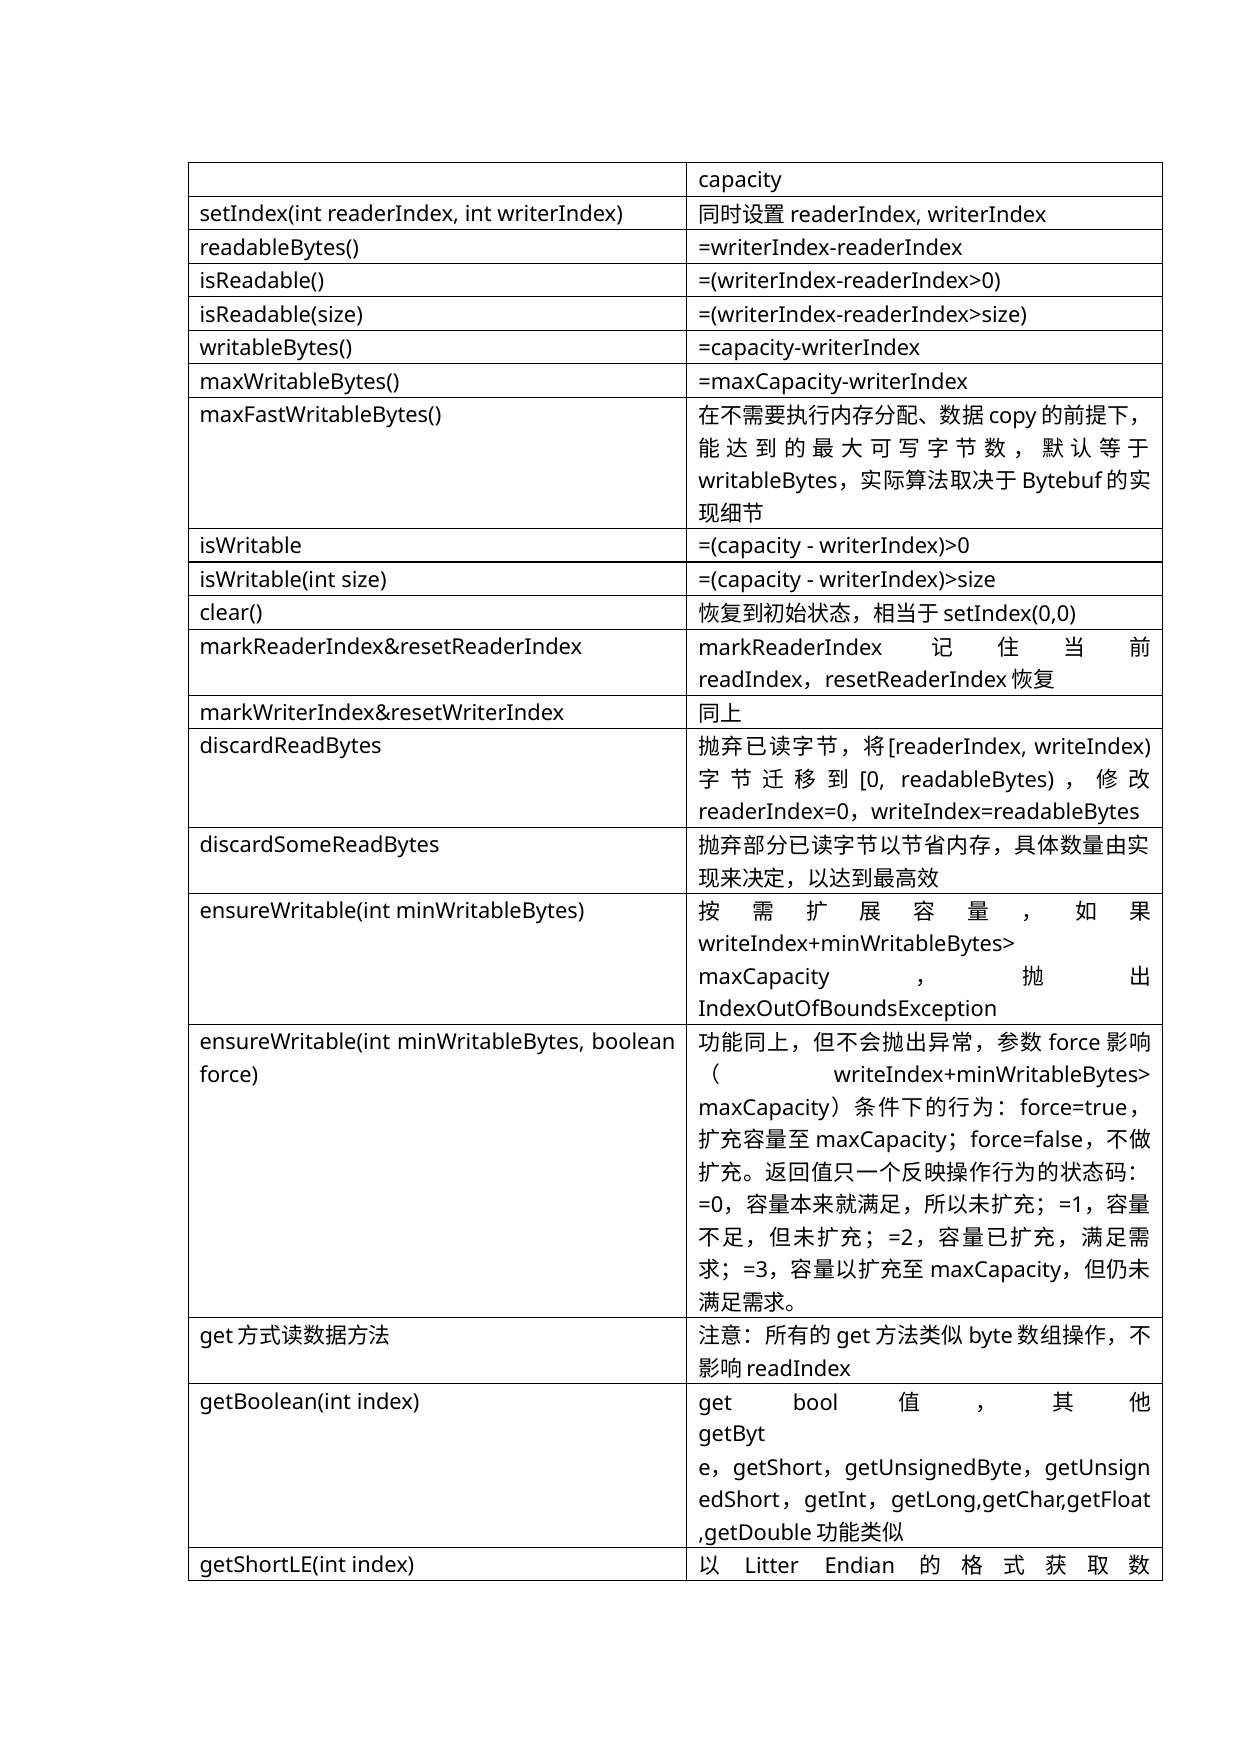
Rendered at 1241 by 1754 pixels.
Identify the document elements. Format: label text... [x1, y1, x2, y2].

table_cell isWritable [189, 529, 686, 561]
table_cell markReaderIndex记住当前readIndex，resetReaderIndex恢复 [687, 630, 1162, 694]
table_cell 抛弃已读字节，将[readerIndex, writeIndex)字节迁移到[0, readableBytes)，修改readerIndex=0，writeIndex=readableBytes [687, 729, 1162, 827]
table_cell =capacity-writerIndex [687, 331, 1162, 363]
table_cell =(capacity - writerIndex)>size [687, 563, 1162, 595]
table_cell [189, 1548, 686, 1580]
table_cell ensureWritable(int minWritableBytes, boolean force) [189, 1025, 686, 1317]
table_cell ensureWritable(int minWritableBytes) [189, 894, 686, 1024]
table_cell =(writerIndex-readerIndex>size) [687, 297, 1162, 330]
table_cell 同时设置readerIndex, writerIndex [687, 197, 1162, 229]
table_cell markWriterIndex&resetWriterIndex [189, 696, 686, 728]
table_cell maxWritableBytes() [189, 364, 686, 397]
table_cell 功能同上，但不会抛出异常，参数force影响（writeIndex+minWritableBytes> maxCapacity）条件下的行为：force=true，扩充容量至maxCapacity；force=false，不做扩充。返回值只一个反映操作行为的状态码：=0，容量本来就满足，所以未扩充；=1，容量不足，但未扩充；=2，容量已扩充，满足需求；=3，容量以扩充至maxCapacity，但仍未满足需求。 [687, 1025, 1162, 1317]
table_cell =writerIndex-readerIndex [687, 230, 1162, 263]
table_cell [687, 1548, 1162, 1580]
table_cell markReaderIndex&resetReaderIndex [189, 630, 686, 694]
table_cell 恢复到初始状态，相当于setIndex(0,0) [687, 596, 1162, 628]
table_cell 同上 [687, 696, 1162, 728]
table_cell 在不需要执行内存分配、数据copy的前提下，能达到的最大可写字节数，默认等于 writableBytes，实际算法取决于Bytebuf的实现细节 [687, 398, 1162, 528]
table_cell 注意：所有的get方法类似byte数组操作，不影响readIndex [687, 1318, 1162, 1383]
table_cell get bool值，其他getByte，getShort，getUnsignedByte，getUnsignedShort，getInt，getLong,getChar,getFloat,getDouble功能类似 [687, 1384, 1162, 1547]
table_cell 按需扩展容量，如果writeIndex+minWritableBytes> maxCapacity，抛出IndexOutOfBoundsException [687, 894, 1162, 1024]
table_cell clear() [189, 596, 686, 628]
table_cell readableBytes() [189, 230, 686, 263]
table_cell 抛弃部分已读字节以节省内存，具体数量由实现来决定，以达到最高效 [687, 828, 1162, 893]
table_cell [189, 163, 686, 196]
table_cell setIndex(int readerIndex, int writerIndex) [189, 197, 686, 229]
table_cell isReadable(size) [189, 297, 686, 330]
table_cell discardSomeReadBytes [189, 828, 686, 893]
table_cell get方式读数据方法 [189, 1318, 686, 1383]
table_cell =(capacity - writerIndex)>0 [687, 529, 1162, 561]
table_cell isWritable(int size) [189, 563, 686, 595]
table_cell isReadable() [189, 264, 686, 296]
table_cell maxFastWritableBytes() [189, 398, 686, 528]
table_cell writableBytes() [189, 331, 686, 363]
table_cell discardReadBytes [189, 729, 686, 827]
table_cell getBoolean(int index) [189, 1384, 686, 1547]
table_cell =(writerIndex-readerIndex>0) [687, 264, 1162, 296]
table_cell =maxCapacity-writerIndex [687, 364, 1162, 397]
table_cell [687, 163, 1162, 196]
